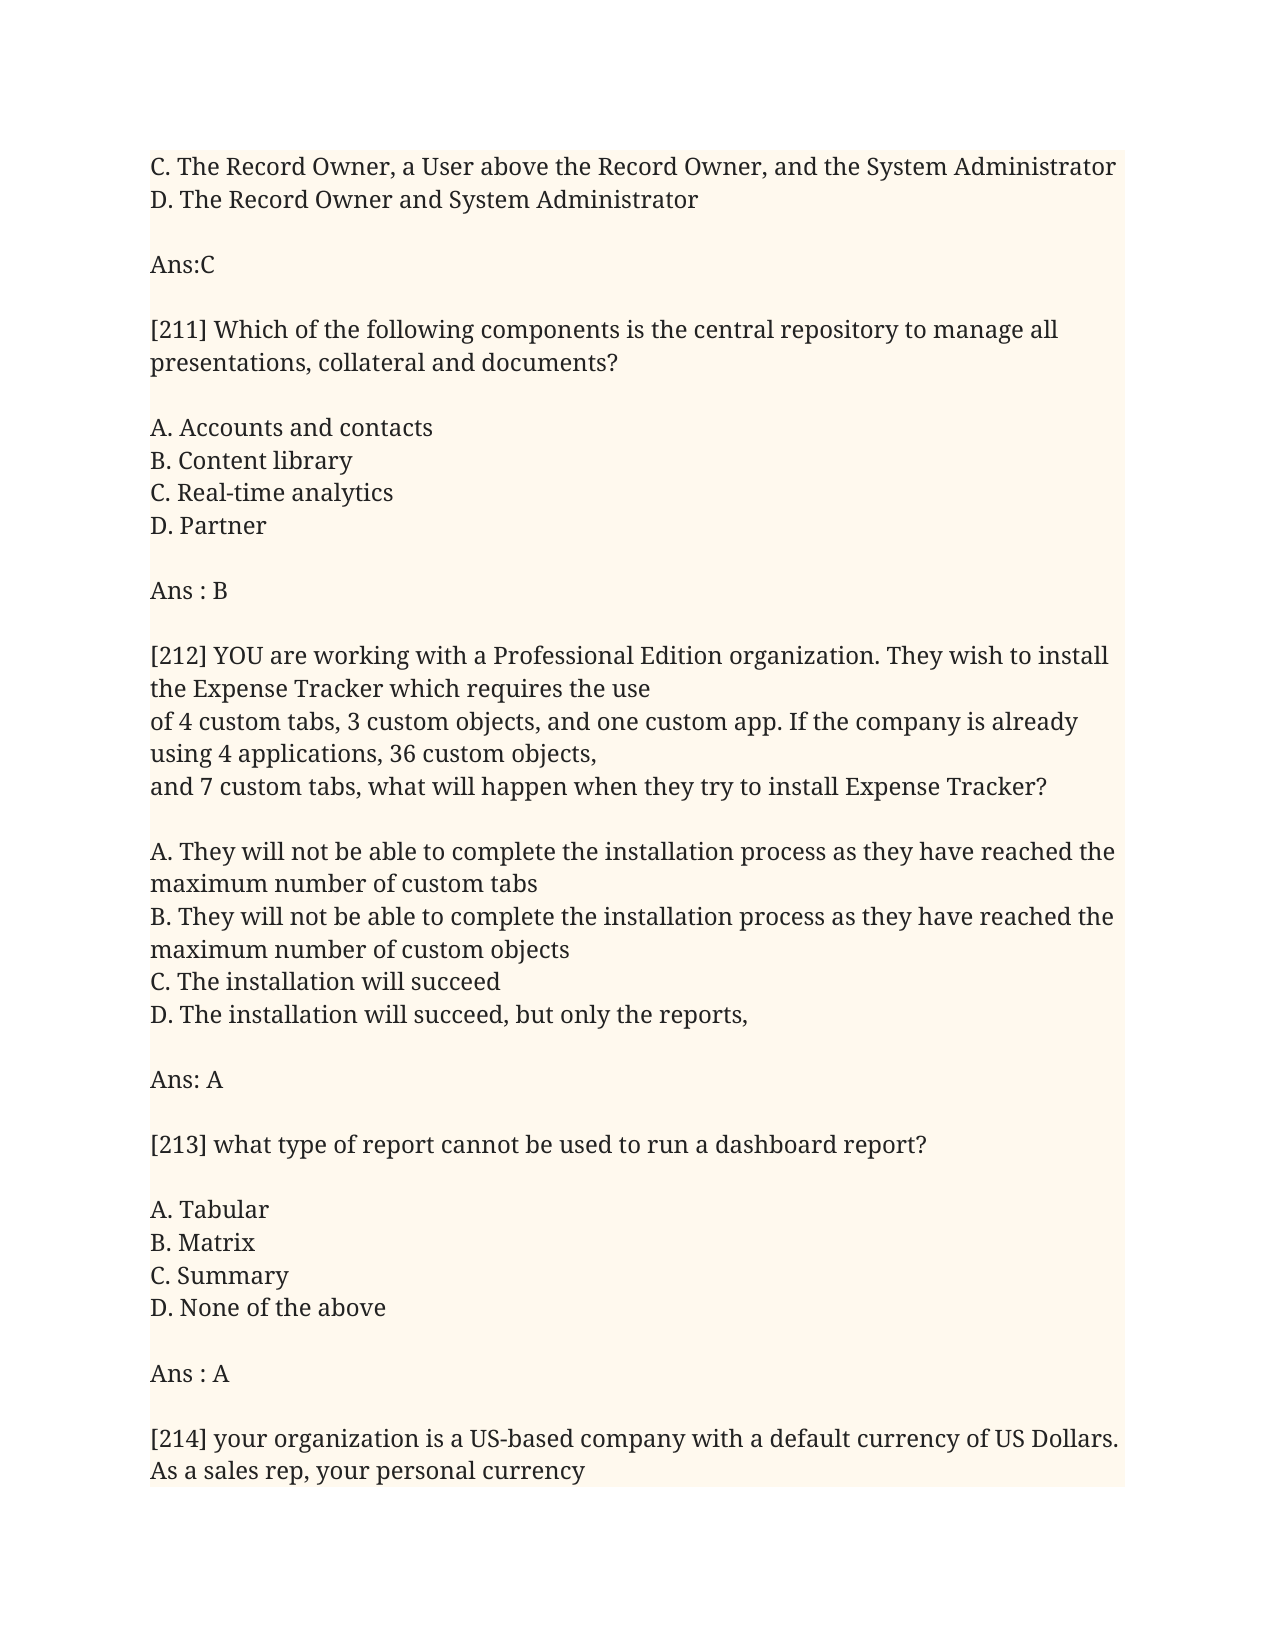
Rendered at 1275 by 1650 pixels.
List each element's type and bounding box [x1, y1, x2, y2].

text [150, 150, 1125, 1487]
